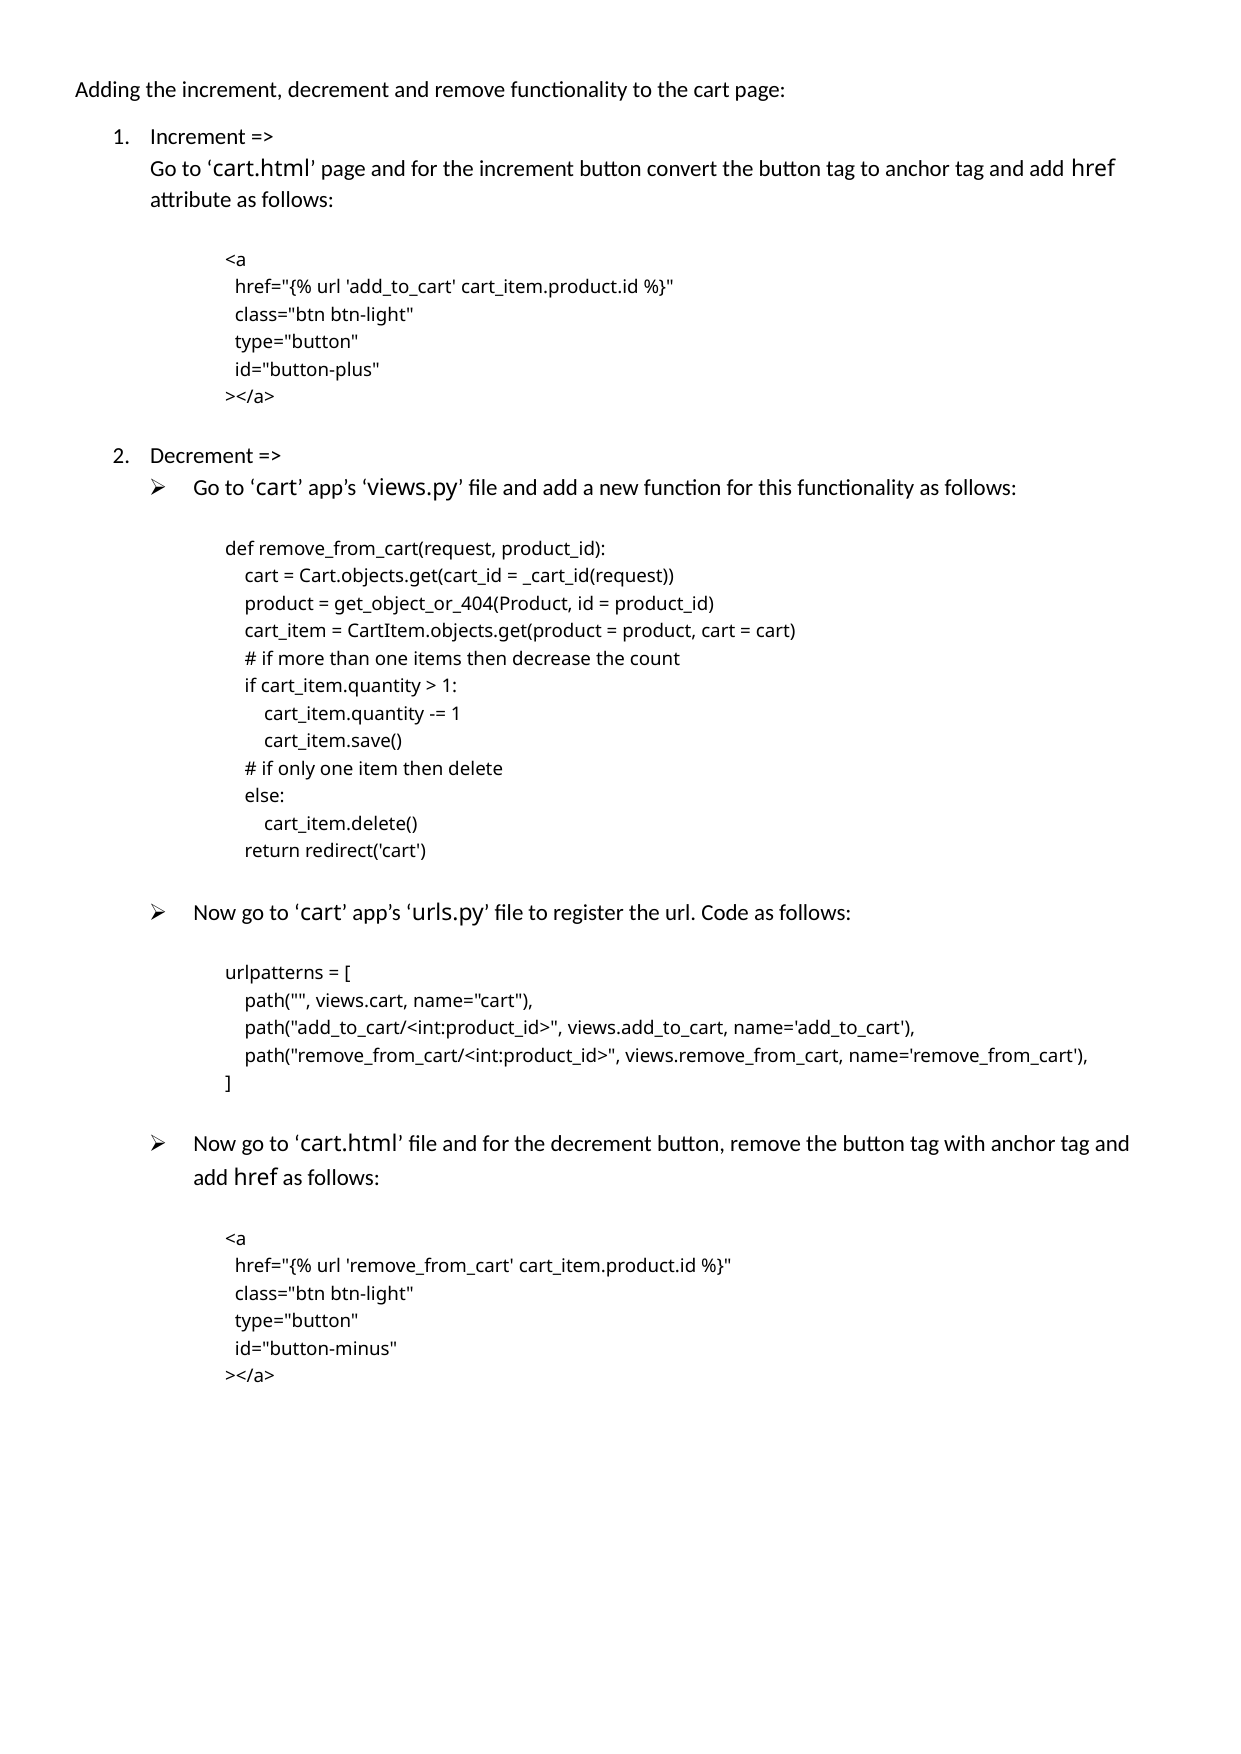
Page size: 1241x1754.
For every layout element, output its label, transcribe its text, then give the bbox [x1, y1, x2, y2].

list id="button-plus" [225, 356, 1165, 381]
list href="{% url 'add_to_cart' cart_item.product.id %}" [225, 273, 1165, 299]
list href="{% url 'remove_from_cart' cart_item.product.id %}" [225, 1252, 1165, 1278]
list Go to ‘cart’ app’s ‘views.py’ file and add a new function for this functionality as follows: [149, 471, 1165, 503]
list cart = Cart.objects.get(cart_id = _cart_id(request)) [225, 563, 1165, 588]
list urlpatterns = [ [225, 959, 1165, 985]
list cart_item.quantity -= 1 [225, 700, 1165, 726]
list cart_item.save() [225, 728, 1165, 753]
list Now go to ‘cart.html’ file and for the decrement button, remove the button tag with anchor tag and add href as follows: [149, 1127, 1165, 1192]
list if cart_item.quantity > 1: [225, 673, 1165, 698]
list Decrement => [112, 441, 1165, 469]
list <a [225, 246, 1165, 271]
list class="btn btn-light" [225, 1280, 1165, 1305]
list ></a> [225, 1362, 1165, 1388]
list def remove_from_cart(request, product_id): [225, 535, 1165, 561]
text Adding the increment, decrement and remove functionality to the cart page: [75, 75, 1165, 103]
list ] [225, 1069, 1165, 1095]
list id="button-minus" [225, 1335, 1165, 1360]
list type="button" [225, 1307, 1165, 1333]
list cart_item = CartItem.objects.get(product = product, cart = cart) [225, 618, 1165, 643]
list else: [225, 783, 1165, 808]
list ></a> [225, 383, 1165, 409]
list path("", views.cart, name="cart"), [225, 987, 1165, 1012]
list Now go to ‘cart’ app’s ‘urls.py’ file to register the url. Code as follows: [149, 896, 1165, 927]
list product = get_object_or_404(Product, id = product_id) [225, 590, 1165, 616]
list # if only one item then delete [225, 755, 1165, 781]
list Go to ‘cart.html’ page and for the increment button convert the button tag to anchor tag and add href attribute as follows: [150, 152, 1165, 213]
list path("remove_from_cart/<int:product_id>", views.remove_from_cart, name='remove_from_cart'), [225, 1042, 1165, 1067]
list class="btn btn-light" [225, 301, 1165, 326]
list <a [225, 1225, 1165, 1250]
list return redirect('cart') [225, 838, 1165, 863]
list Increment => [112, 122, 1165, 150]
list cart_item.delete() [225, 810, 1165, 836]
list # if more than one items then decrease the count [225, 645, 1165, 671]
list path("add_to_cart/<int:product_id>", views.add_to_cart, name='add_to_cart'), [225, 1014, 1165, 1040]
list type="button" [225, 328, 1165, 354]
